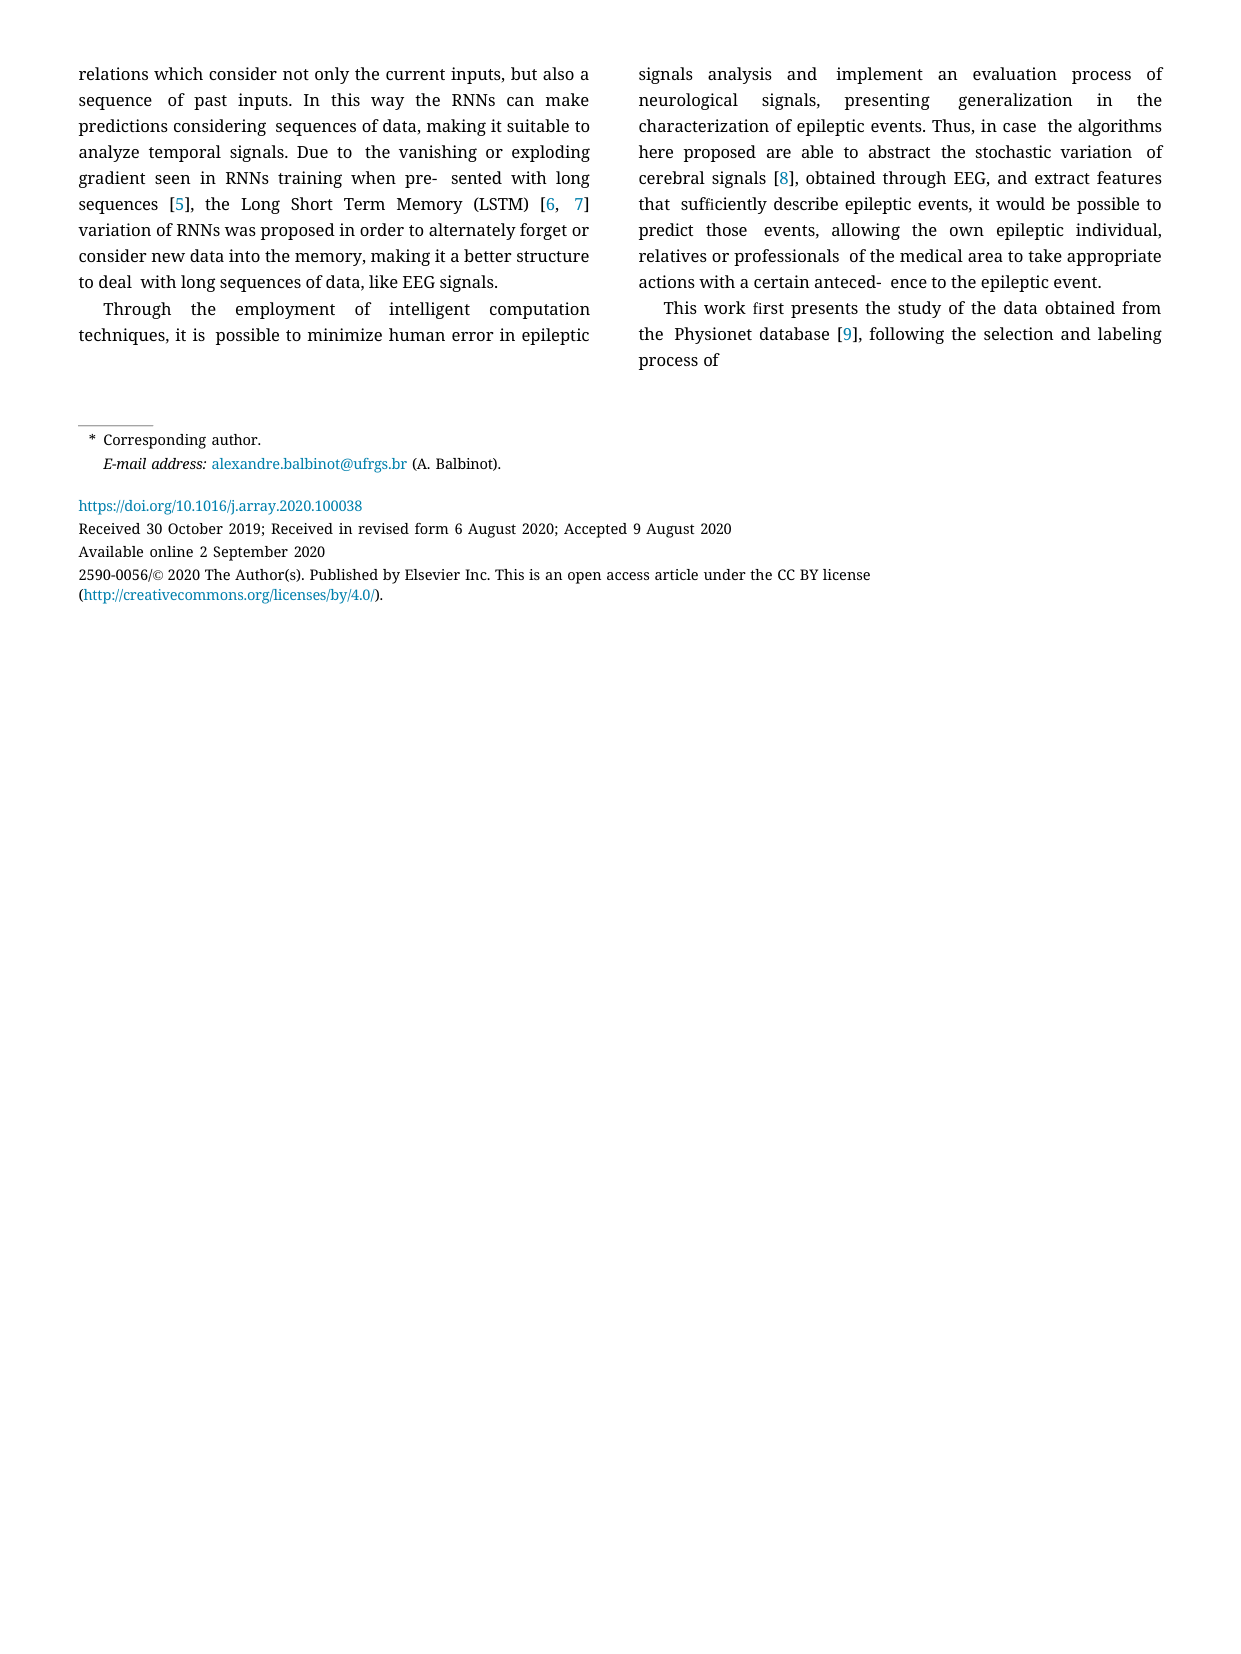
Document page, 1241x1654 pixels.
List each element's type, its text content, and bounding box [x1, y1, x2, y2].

text relations which consider not only the current inputs, but also a sequence of past inputs. In this way the RNNs can make predictions considering sequences of data, making it suitable to analyze temporal signals. Due to the vanishing or exploding gradient seen in RNNs training when pre- sented with long sequences [5], the Long Short Term Memory (LSTM) [6, 7] variation of RNNs was proposed in order to alternately forget or consider new data into the memory, making it a better structure to deal with long sequences of data, like EEG signals. [78, 62, 590, 293]
text Available online 2 September 2020 [78, 542, 1178, 562]
picture [176, 198, 183, 204]
picture [347, 589, 351, 602]
picture [115, 589, 119, 602]
text https://doi.org/10.1016/j.array.2020.100038 [78, 496, 1178, 515]
picture [119, 589, 123, 602]
picture [366, 461, 374, 467]
text * Corresponding author. [89, 430, 1178, 450]
picture [269, 589, 274, 602]
picture [116, 500, 120, 513]
text E-mail address: alexandre.balbinot@ufrgs.br (A. Balbinot). [103, 453, 1178, 473]
text Through the employment of intelligent computation techniques, it is possible to minimize human error in epileptic signals analysis and implement an evaluation process of neurological signals, presenting generalization in the characterization of epileptic events. Thus, in case the algorithms here proposed are able to abstract the stochastic variation of cerebral signals [8], obtained through EEG, and extract features that sufficiently describe epileptic events, it would be possible to predict those events, allowing the own epileptic individual, relatives or professionals of the medical area to take appropriate actions with a certain anteced- ence to the epileptic event. [638, 62, 1162, 293]
text This work first presents the study of the data obtained from the Physionet database [9], following the selection and labeling process of [638, 297, 1162, 372]
text Received 30 October 2019; Received in revised form 6 August 2020; Accepted 9 August 2020 [78, 519, 1178, 539]
text 2590-0056/© 2020 The Author(s). Published by Elsevier Inc. This is an open access article under the CC BY license (http://creativecommons.org/licenses/by/4.0/). [78, 565, 1178, 605]
picture [326, 589, 331, 602]
picture [120, 500, 124, 513]
picture [342, 459, 354, 468]
picture [370, 589, 374, 602]
picture [246, 503, 254, 509]
picture [227, 500, 232, 513]
picture [265, 461, 272, 467]
